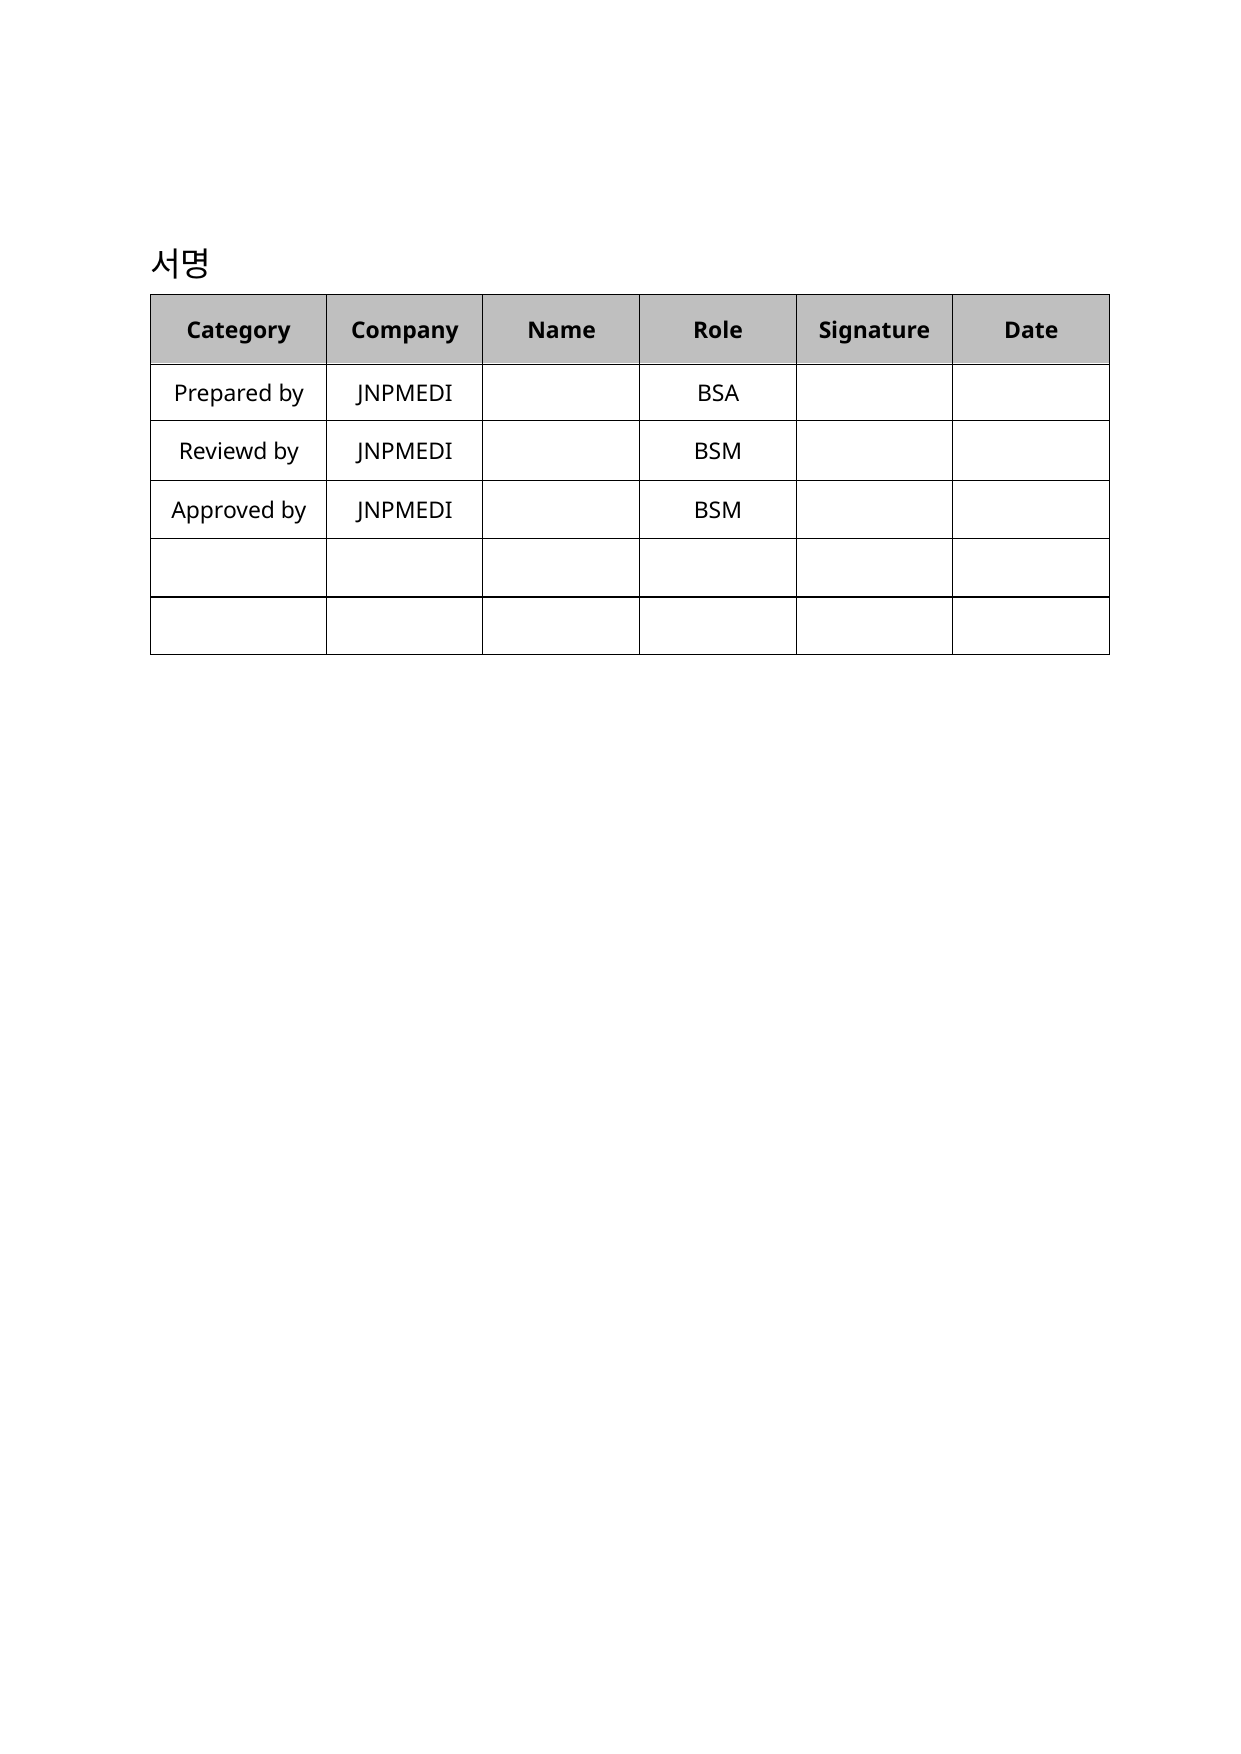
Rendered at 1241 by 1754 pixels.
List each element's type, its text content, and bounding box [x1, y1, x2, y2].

table_cell JNPMEDI [327, 421, 482, 480]
table_cell [953, 598, 1109, 654]
table_cell [797, 365, 952, 420]
table_header Date [953, 295, 1109, 363]
table_cell [640, 598, 796, 654]
table_cell [953, 481, 1109, 538]
table_cell [327, 539, 482, 596]
table_cell [797, 539, 952, 596]
table_cell [483, 365, 639, 420]
table_cell Prepared by [151, 365, 326, 420]
table_cell [797, 481, 952, 538]
table_cell [953, 421, 1109, 480]
table_cell [483, 598, 639, 654]
table_cell BSA [640, 365, 796, 420]
table_header Category [151, 295, 326, 363]
table_cell Reviewd by [151, 421, 326, 480]
table_cell [483, 481, 639, 538]
table_cell [953, 365, 1109, 420]
subtitle 서명 [150, 238, 1090, 286]
table_cell [797, 421, 952, 480]
table_cell BSM [640, 421, 796, 480]
table_cell JNPMEDI [327, 481, 482, 538]
table_cell [797, 598, 952, 654]
table_header Name [483, 295, 639, 363]
table_cell [483, 421, 639, 480]
table_cell JNPMEDI [327, 365, 482, 420]
table_header Role [640, 295, 796, 363]
table_cell [327, 598, 482, 654]
table_cell BSM [640, 481, 796, 538]
table_cell Approved by [151, 481, 326, 538]
table_cell [151, 539, 326, 596]
table_header Company [327, 295, 482, 363]
table_cell [151, 598, 326, 654]
table_cell [483, 539, 639, 596]
table_header Signature [797, 295, 952, 363]
table_cell [640, 539, 796, 596]
table_cell [953, 539, 1109, 596]
